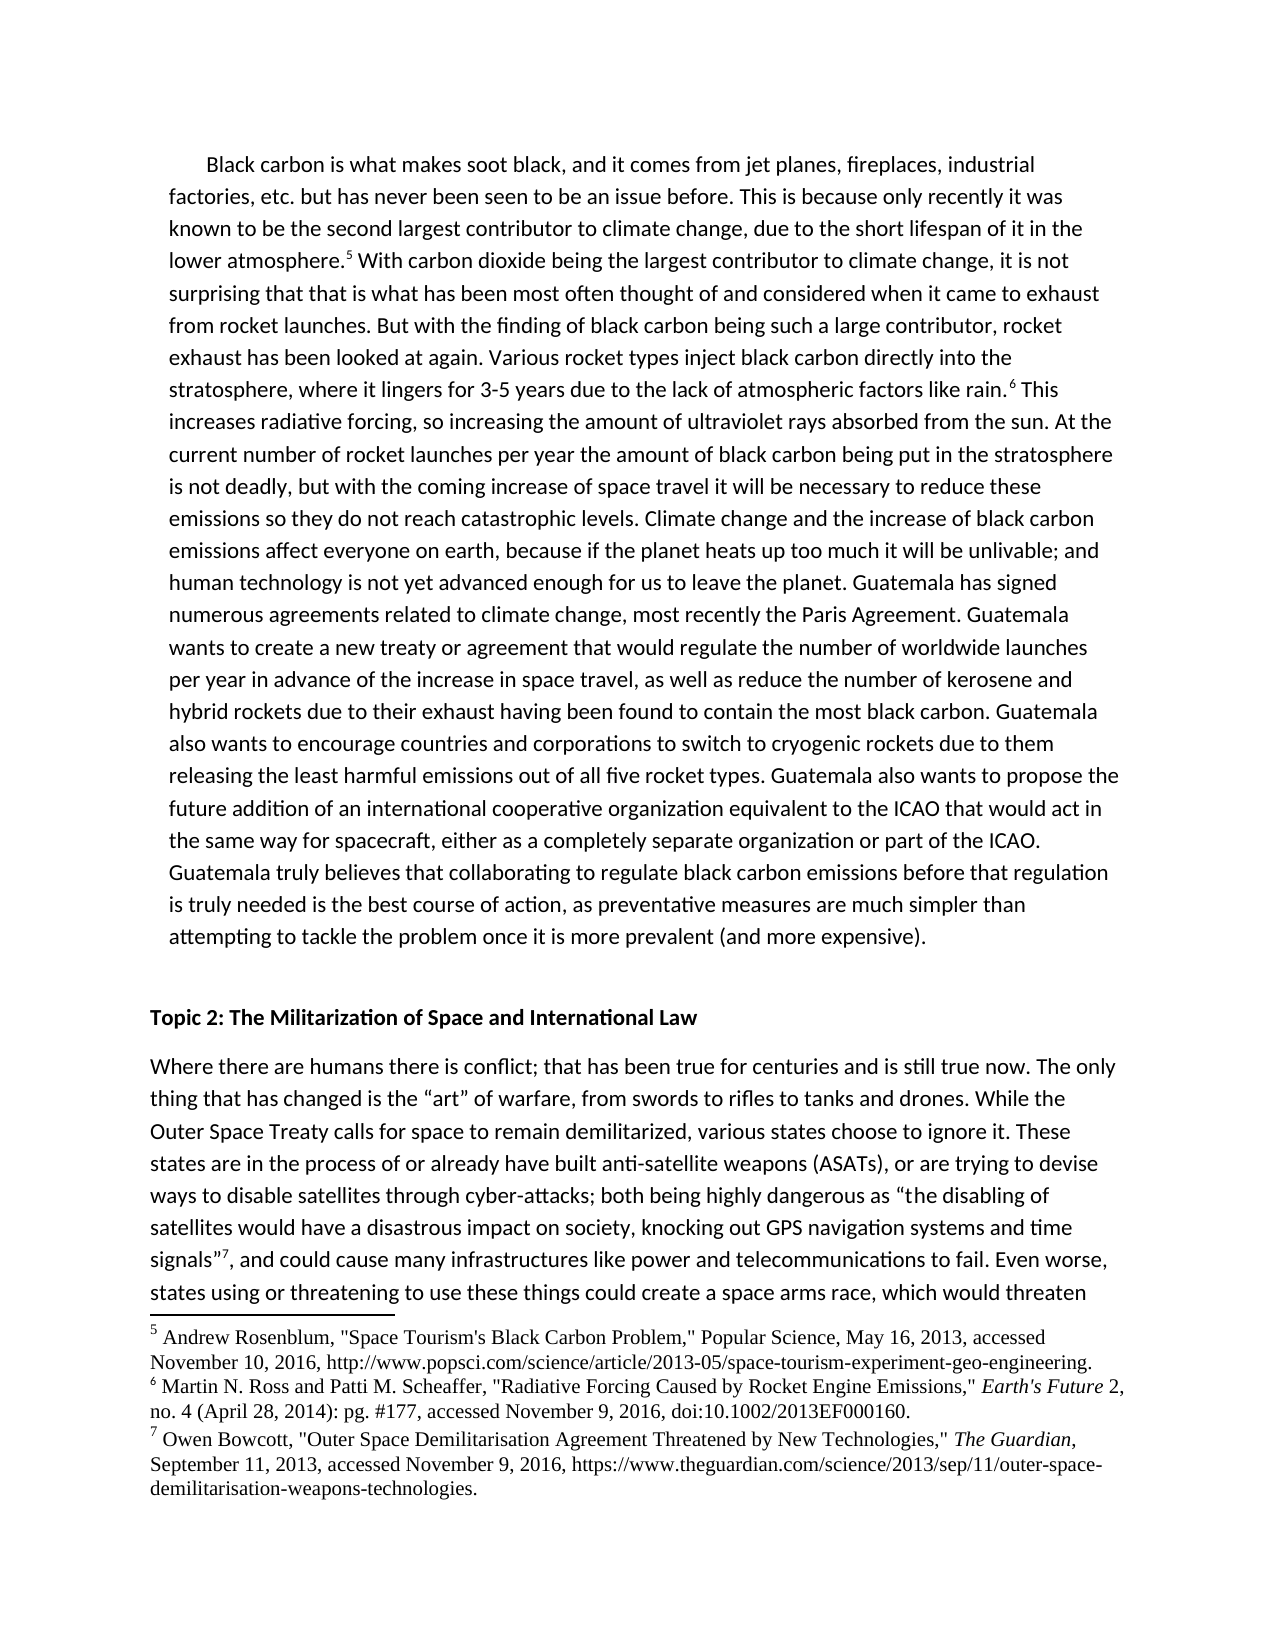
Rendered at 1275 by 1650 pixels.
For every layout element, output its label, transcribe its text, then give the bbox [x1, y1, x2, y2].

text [150, 1052, 1125, 1306]
text Black carbon is what makes soot black, and it comes from jet planes, fireplaces, industrial factories, etc. but has never been seen to be an issue before. This is because only recently it was known to be the second largest contributor to climate change, due to the short lifespan of it in the lower atmosphere. With carbon dioxide being the largest contributor to climate change, it is not surprising that that is what has been most often thought of and considered when it came to exhaust from rocket launches. But with the finding of black carbon being such a large contributor, rocket exhaust has been looked at again. Various rocket types inject black carbon directly into the stratosphere, where it lingers for 3-5 years due to the lack of atmospheric factors like rain. This increases radiative forcing, so increasing the amount of ultraviolet rays absorbed from the sun. At the current number of rocket launches per year the amount of black carbon being put in the stratosphere is not deadly, but with the coming increase of space travel it will be necessary to reduce these emissions so they do not reach catastrophic levels. Climate change and the increase of black carbon emissions affect everyone on earth, because if the planet heats up too much it will be unlivable; and human technology is not yet advanced enough for us to leave the planet. Guatemala has signed numerous agreements related to climate change, most recently the Paris Agreement. Guatemala wants to create a new treaty or agreement that would regulate the number of worldwide launches per year in advance of the increase in space travel, as well as reduce the number of kerosene and hybrid rockets due to their exhaust having been found to contain the most black carbon. Guatemala also wants to encourage countries and corporations to switch to cryogenic rockets due to them releasing the least harmful emissions out of all five rocket types. Guatemala also wants to propose the future addition of an international cooperative organization equivalent to the ICAO that would act in the same way for spacecraft, either as a completely separate organization or part of the ICAO. Guatemala truly believes that collaborating to regulate black carbon emissions before that regulation is truly needed is the best course of action, as preventative measures are much simpler than attempting to tackle the problem once it is more prevalent (and more expensive). [169, 150, 1125, 951]
text Topic 2: The Militarization of Space and International Law [150, 1003, 1125, 1032]
